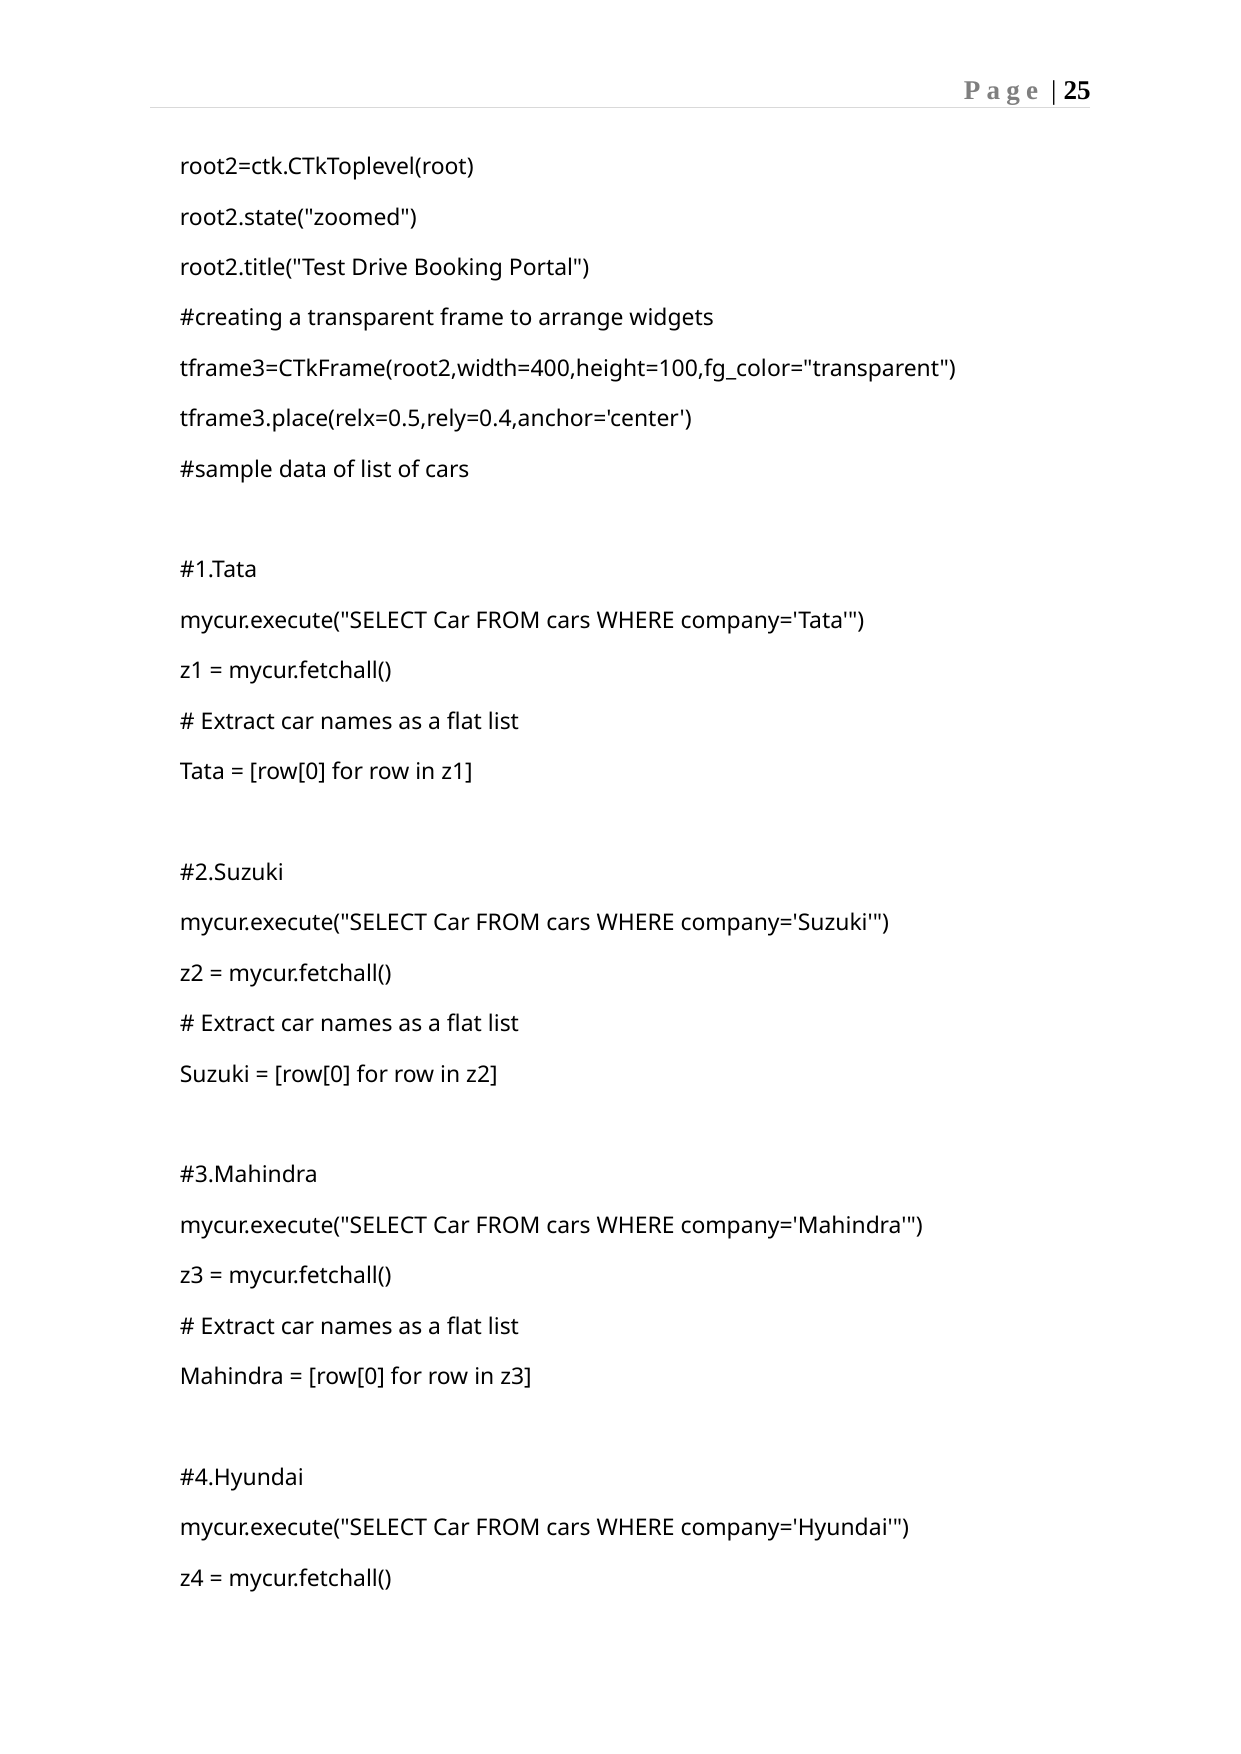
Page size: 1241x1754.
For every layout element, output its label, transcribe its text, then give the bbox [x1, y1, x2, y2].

text z3 = mycur.fetchall() [150, 1259, 1090, 1290]
text #sample data of list of cars [150, 452, 1090, 484]
text #4.Hyundai [150, 1461, 1090, 1492]
text # Extract car names as a flat list [150, 1309, 1090, 1341]
text z1 = mycur.fetchall() [150, 654, 1090, 685]
text root2.state("zoomed") [150, 200, 1090, 232]
text # Extract car names as a flat list [150, 704, 1090, 736]
text #1.Tata [150, 553, 1090, 584]
text Suzuki = [row[0] for row in z2] [150, 1057, 1090, 1089]
text tframe3=CTkFrame(root2,width=400,height=100,fg_color="transparent") [150, 352, 1090, 383]
text Mahindra = [row[0] for row in z3] [150, 1360, 1090, 1391]
text #3.Mahindra [150, 1158, 1090, 1189]
text #creating a transparent frame to arrange widgets [150, 301, 1090, 332]
text tframe3.place(relx=0.5,rely=0.4,anchor='center') [150, 402, 1090, 433]
text z4 = mycur.fetchall() [150, 1562, 1090, 1593]
text root2.title("Test Drive Booking Portal") [150, 251, 1090, 282]
text #2.Suzuki [150, 856, 1090, 887]
text z2 = mycur.fetchall() [150, 957, 1090, 988]
text mycur.execute("SELECT Car FROM cars WHERE company='Hyundai'") [150, 1511, 1090, 1542]
text mycur.execute("SELECT Car FROM cars WHERE company='Suzuki'") [150, 906, 1090, 937]
text root2=ctk.CTkToplevel(root) [150, 150, 1090, 181]
text # Extract car names as a flat list [150, 1007, 1090, 1038]
text mycur.execute("SELECT Car FROM cars WHERE company='Tata'") [150, 604, 1090, 635]
text Tata = [row[0] for row in z1] [150, 755, 1090, 786]
text mycur.execute("SELECT Car FROM cars WHERE company='Mahindra'") [150, 1209, 1090, 1240]
